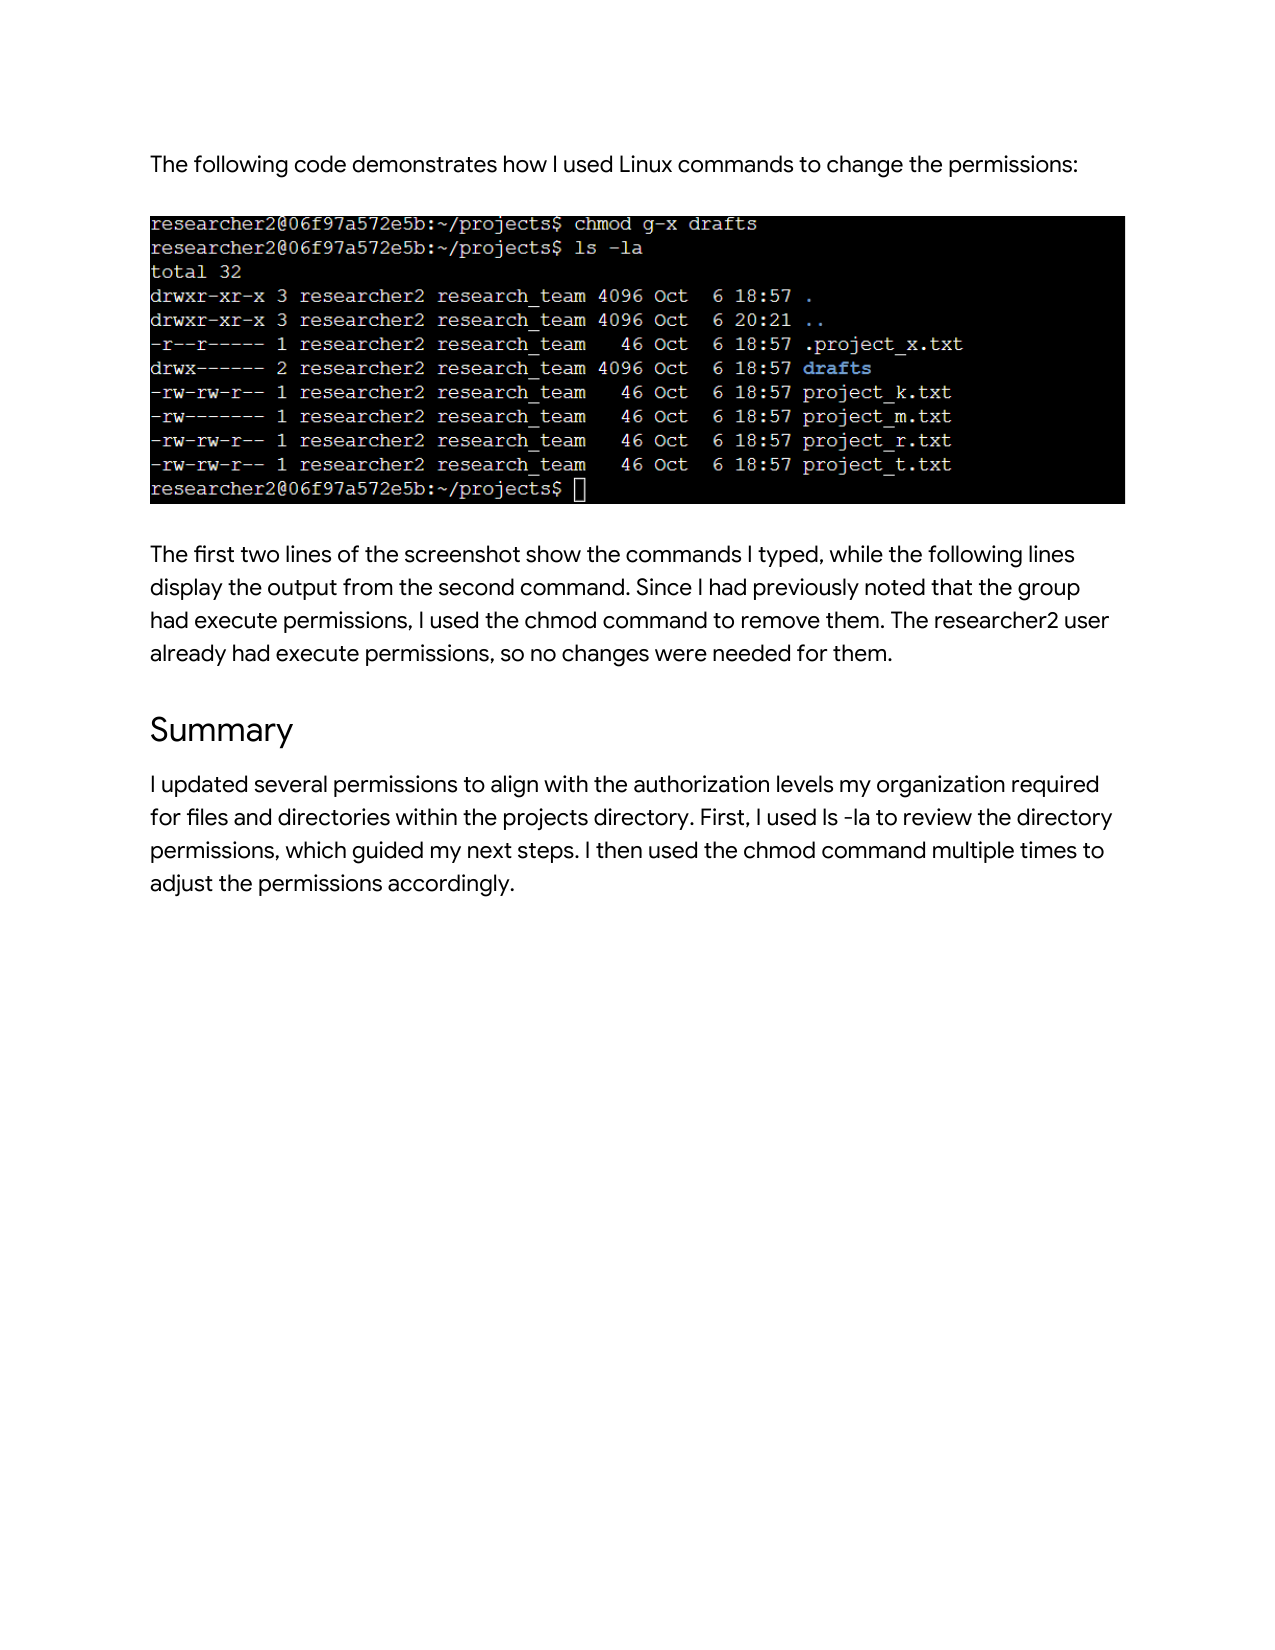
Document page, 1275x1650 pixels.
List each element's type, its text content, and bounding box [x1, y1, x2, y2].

text The first two lines of the screenshot show the commands I typed, while the following lines display the output from the second command. Since I had previously noted that the group had execute permissions, I used the chmod command to remove them. The researcher2 user already had execute permissions, so no changes were needed for them. [150, 540, 1125, 668]
picture [150, 216, 1125, 504]
text I updated several permissions to align with the authorization levels my organization required for files and directories within the projects directory. First, I used ls -la to review the directory permissions, which guided my next steps. I then used the chmod command multiple times to adjust the permissions accordingly. [150, 770, 1125, 898]
text The following code demonstrates how I used Linux commands to change the permissions: [150, 150, 1125, 179]
subtitle Summary [150, 710, 1125, 751]
